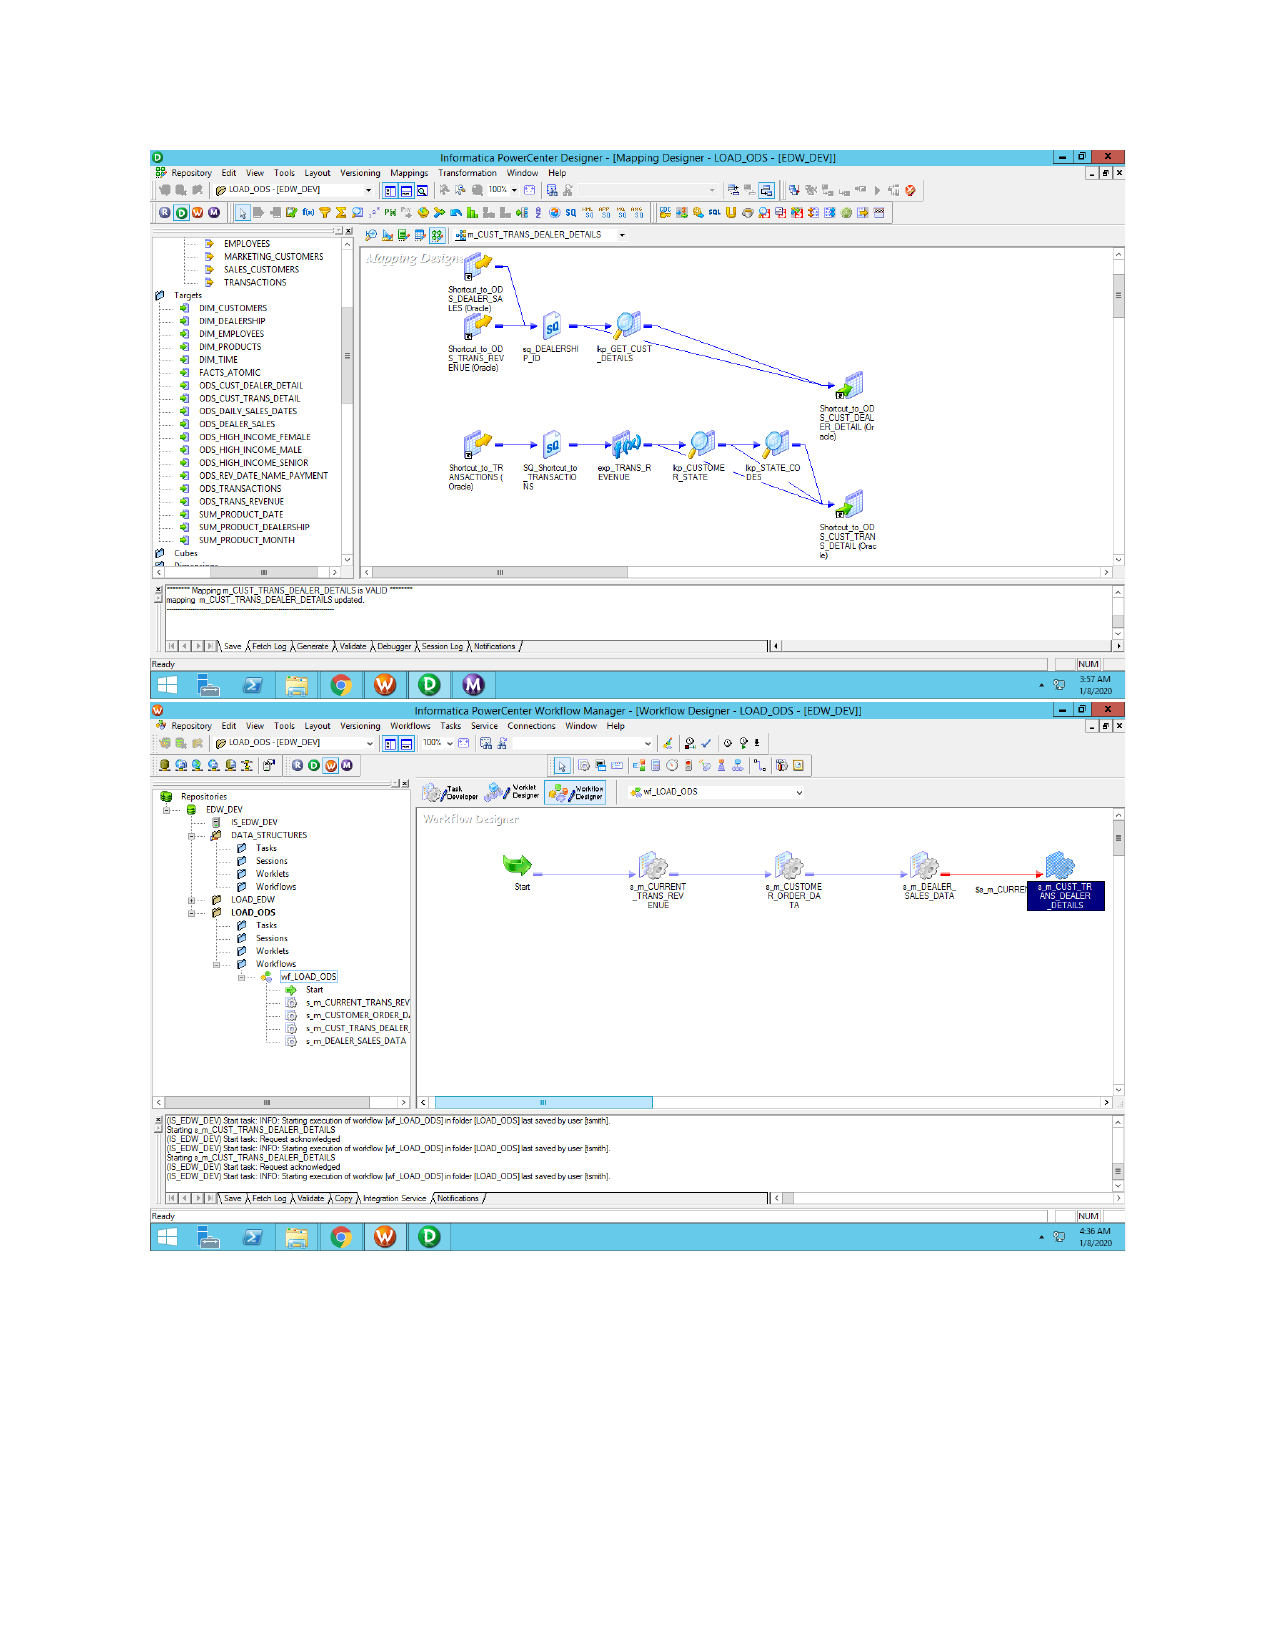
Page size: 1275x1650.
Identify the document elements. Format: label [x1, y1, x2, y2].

picture [150, 702, 1125, 1251]
picture [150, 150, 1125, 699]
